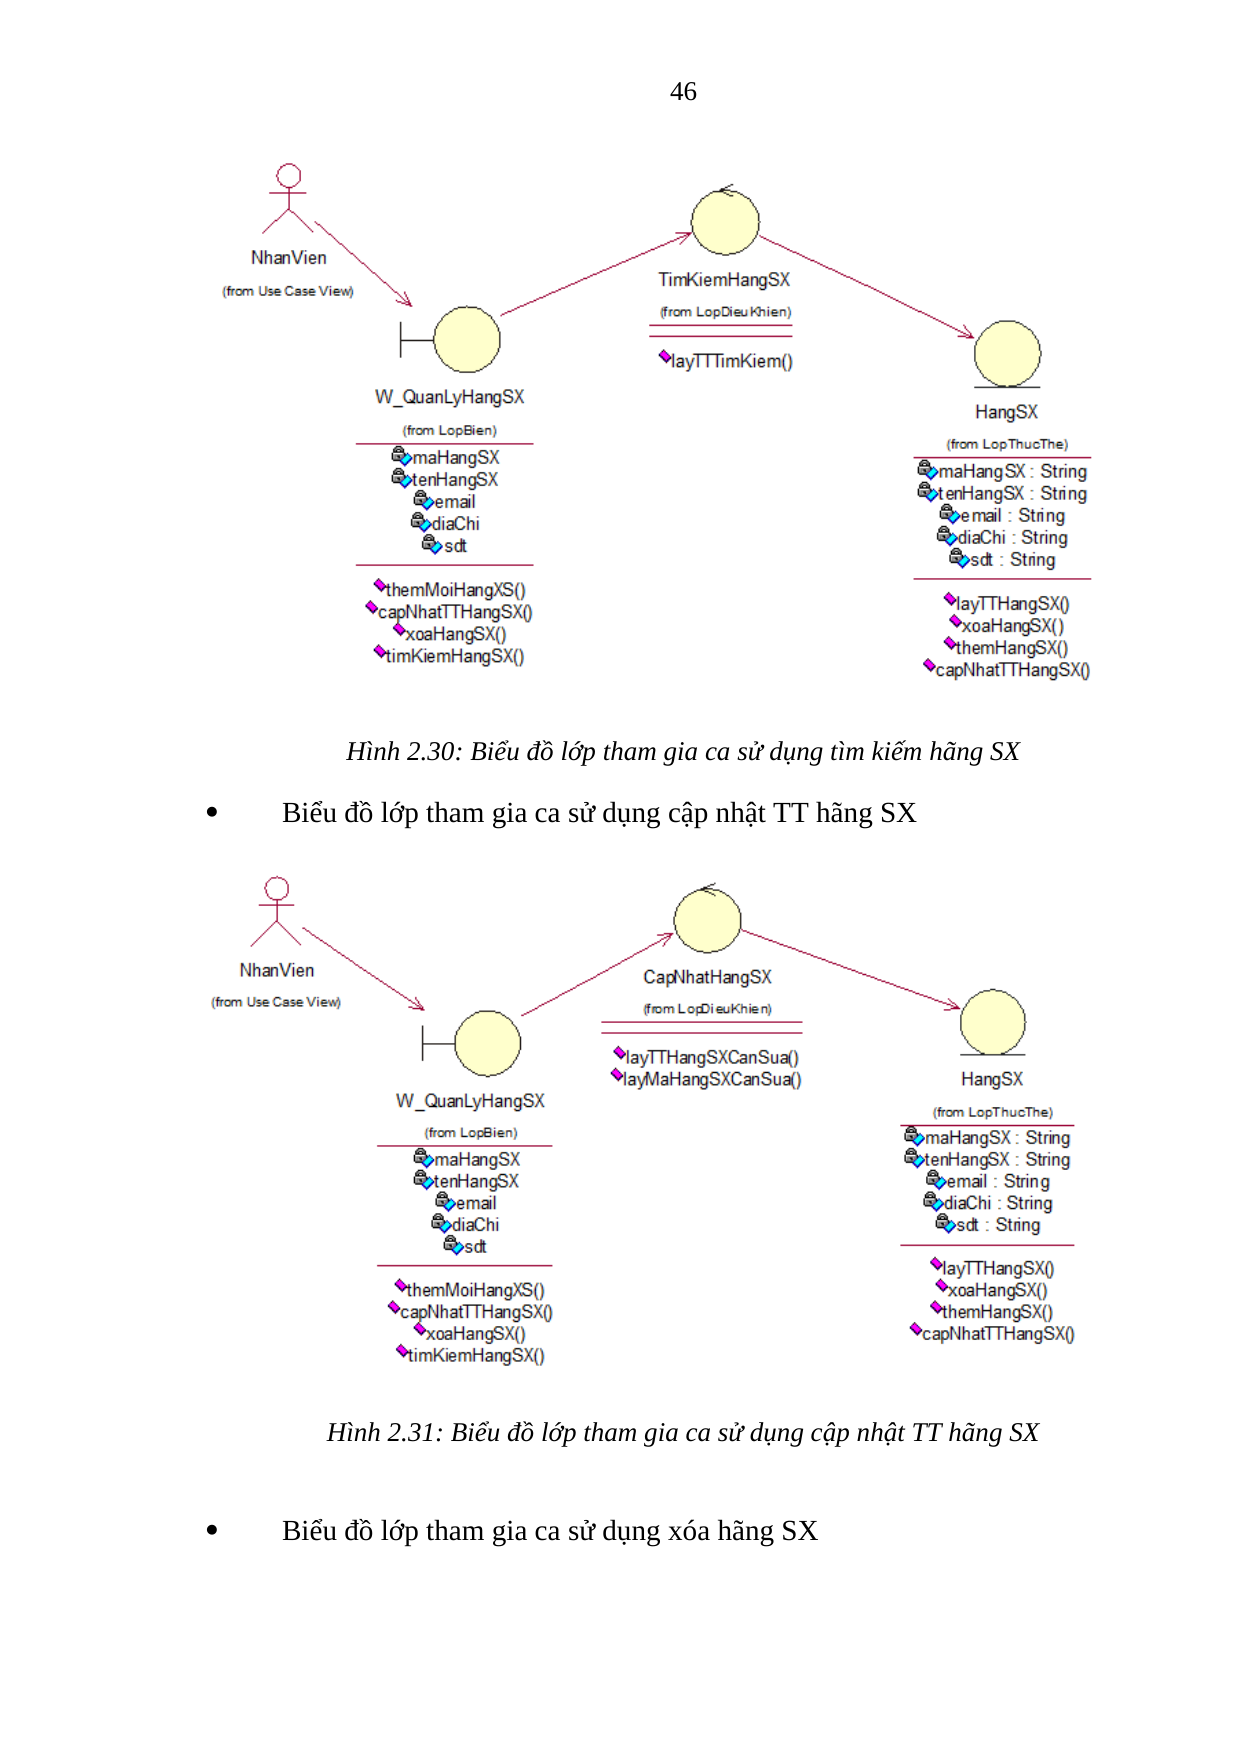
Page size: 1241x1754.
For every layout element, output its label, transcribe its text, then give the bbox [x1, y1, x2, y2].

subtitle Hình 2.31: Biểu đồ lớp tham gia ca sử dụng cập nhật TT hãng SX [244, 1416, 1122, 1448]
subtitle Hình 2.30: Biểu đồ lớp tham gia ca sử dụng tìm kiếm hãng SX [244, 736, 1122, 767]
picture [206, 857, 1152, 1389]
list Biểu đồ lớp tham gia ca sử dụng xóa hãng SX [207, 1513, 1122, 1547]
picture [206, 147, 1152, 708]
list Biểu đồ lớp tham gia ca sử dụng cập nhật TT hãng SX [207, 795, 1122, 828]
